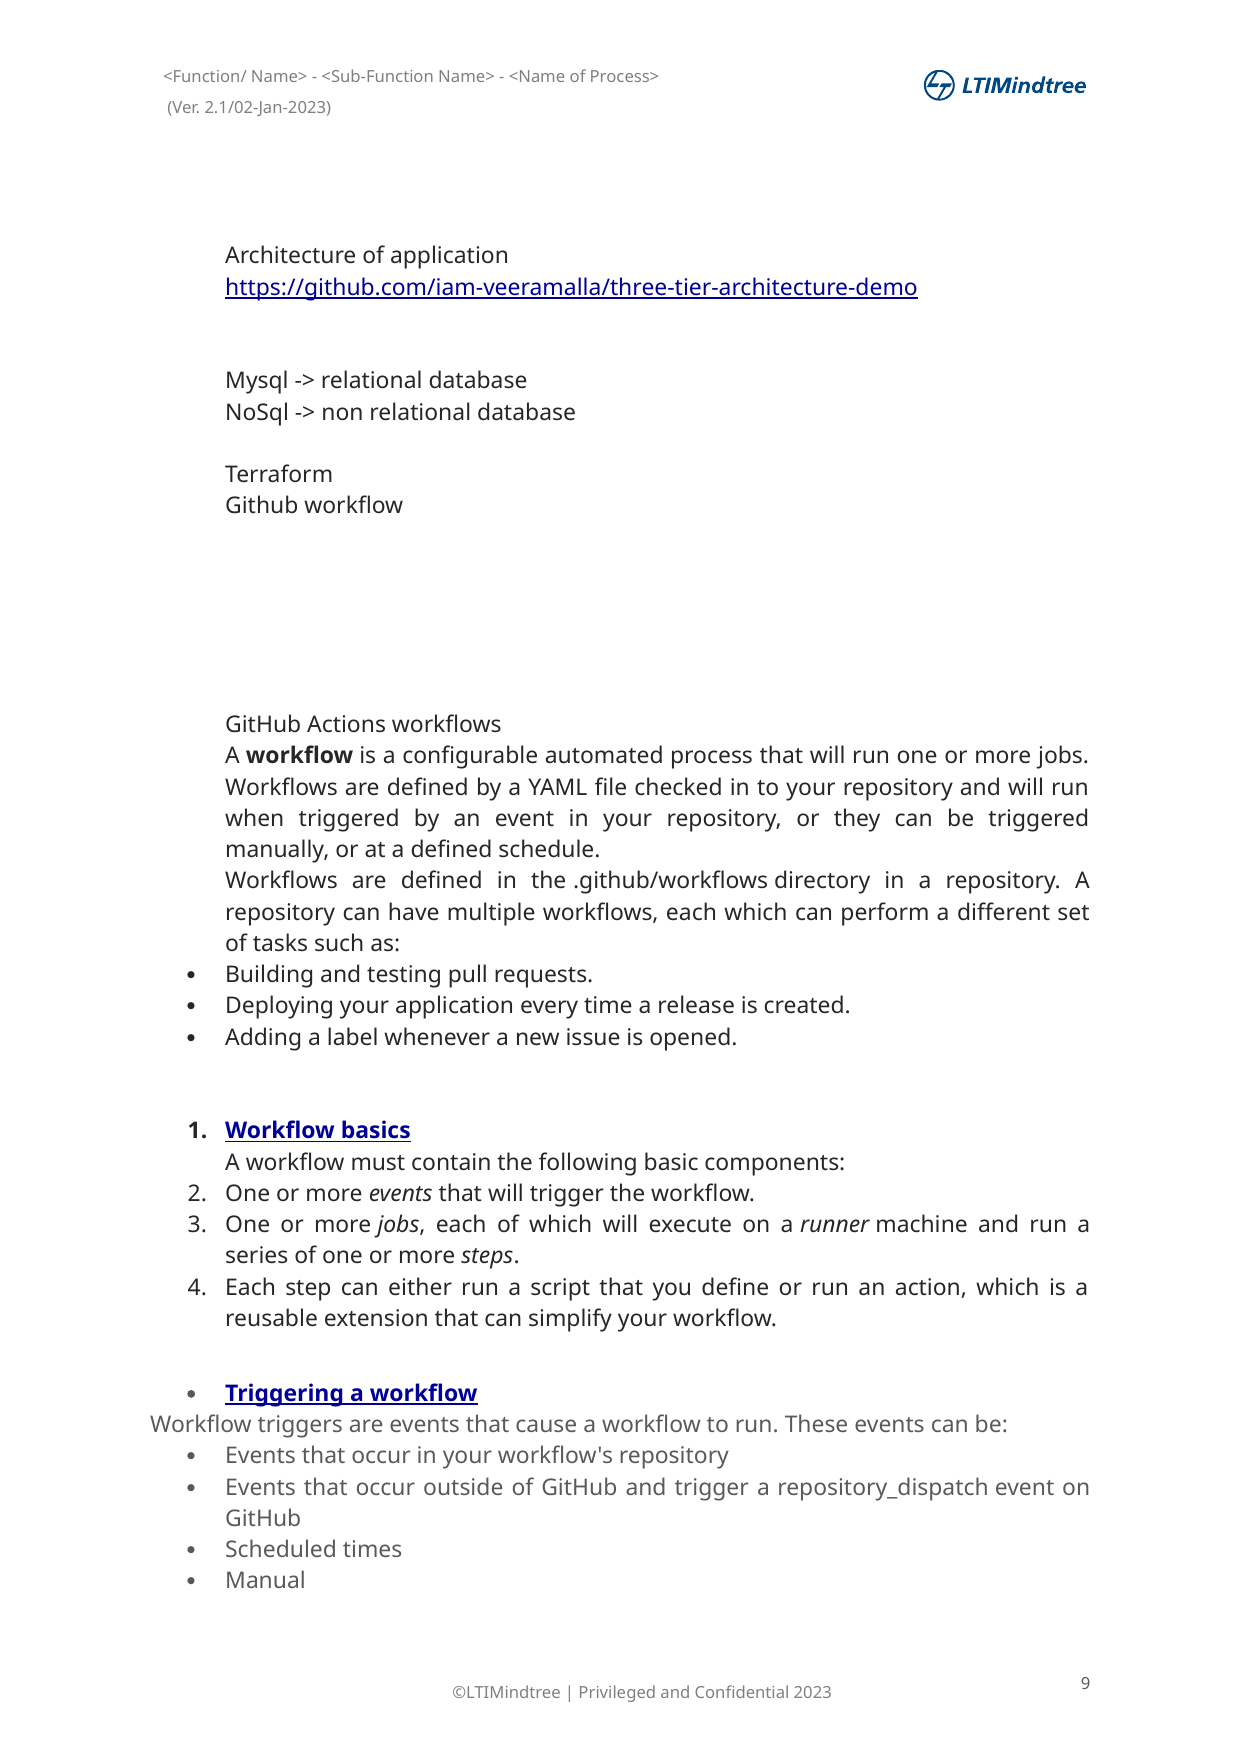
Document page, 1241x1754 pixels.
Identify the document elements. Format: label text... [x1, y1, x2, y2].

list Building and testing pull requests. [187, 958, 1090, 989]
list https://github.com/iam-veeramalla/three-tier-architecture-demo [225, 270, 1090, 302]
list Mysql -> relational database [225, 364, 1090, 395]
list Events that occur outside of GitHub and trigger a repository_dispatch event on GitHub [187, 1470, 1090, 1533]
list GitHub Actions workflows [225, 708, 1090, 739]
list Scheduled times [187, 1533, 1090, 1564]
list Github workflow [225, 489, 1090, 520]
list Terraform [225, 458, 1090, 489]
list Workflow basics [187, 1114, 1090, 1145]
list One or more events that will trigger the workflow. [187, 1177, 1090, 1208]
list Triggering a workflow [187, 1377, 1090, 1408]
list Manual [187, 1564, 1090, 1595]
list Architecture of application [225, 239, 1090, 270]
text Workflow triggers are events that cause a workflow to run. These events can be: [150, 1408, 1090, 1439]
list Events that occur in your workflow's repository [187, 1439, 1090, 1470]
list Each step can either run a script that you define or run an action, which is a reusable extension that can simplify your workflow. [187, 1270, 1090, 1333]
list A workflow must contain the following basic components: [225, 1145, 1090, 1177]
list Deploying your application every time a release is created. [187, 989, 1090, 1020]
list One or more jobs, each of which will execute on a runner machine and run a series of one or more steps. [187, 1208, 1090, 1270]
list A workflow is a configurable automated process that will run one or more jobs. Workflows are defined by a YAML file checked in to your repository and will run when triggered by an event in your repository, or they can be triggered manually, or at a defined schedule. [225, 739, 1090, 864]
list Adding a label whenever a new issue is opened. [187, 1020, 1090, 1052]
list Workflows are defined in the .github/workflows directory in a repository. A repository can have multiple workflows, each which can perform a different set of tasks such as: [225, 864, 1090, 958]
list NoSql -> non relational database [225, 395, 1090, 427]
